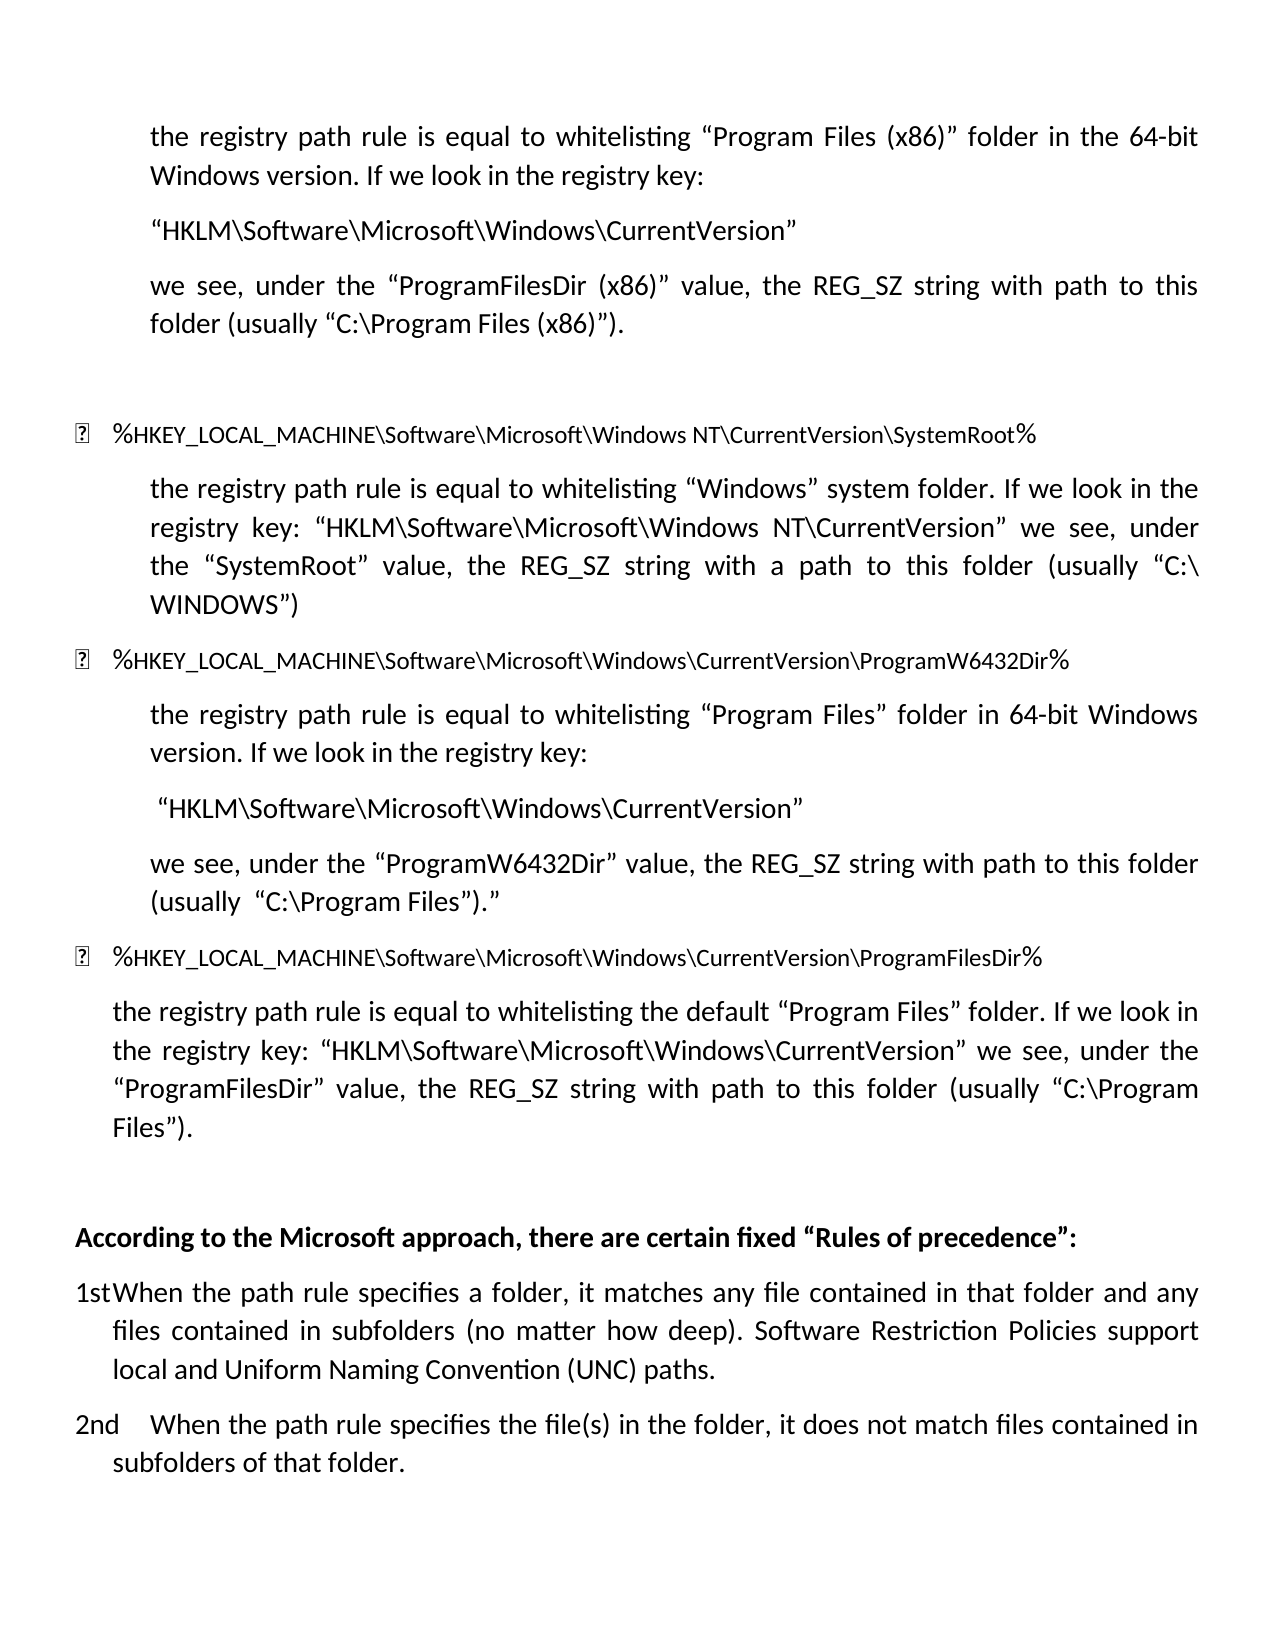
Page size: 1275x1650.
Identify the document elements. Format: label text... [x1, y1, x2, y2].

text the registry path rule is equal to whitelisting “Windows” system folder. If we look in the registry key: “HKLM\Software\Microsoft\Windows NT\CurrentVersion” we see, under the “SystemRoot” value, the REG_SZ string with a path to this folder (usually “C:\WINDOWS”) [150, 471, 1200, 622]
list the registry path rule is equal to whitelisting the default “Program Files” folder. If we look in the registry key: “HKLM\Software\Microsoft\Windows\CurrentVersion” we see, under the “ProgramFilesDir” value, the REG_SZ string with path to this folder (usually “C:\Program Files”). [112, 993, 1200, 1144]
text we see, under the “ProgramW6432Dir” value, the REG_SZ string with path to this folder (usually “C:\Program Files”).” [150, 845, 1200, 919]
text “HKLM\Software\Microsoft\Windows\CurrentVersion” [150, 789, 1200, 826]
text the registry path rule is equal to whitelisting “Program Files (x86)” folder in the 64-bit Windows version. If we look in the registry key: [150, 118, 1200, 192]
text According to the Microsoft approach, there are certain fixed “Rules of precedence”: [75, 1219, 1200, 1255]
text “HKLM\Software\Microsoft\Windows\CurrentVersion” [150, 212, 1200, 248]
list When the path rule specifies a folder, it matches any file contained in that folder and any files contained in subfolders (no matter how deep). Software Restriction Policies support local and Uniform Naming Convention (UNC) paths. [75, 1274, 1200, 1387]
text the registry path rule is equal to whitelisting “Program Files” folder in 64-bit Windows version. If we look in the registry key: [150, 696, 1200, 770]
list %HKEY_LOCAL_MACHINE\Software\Microsoft\Windows\CurrentVersion\ProgramW6432Dir% [75, 641, 1200, 677]
text we see, under the “ProgramFilesDir (x86)” value, the REG_SZ string with path to this folder (usually “C:\Program Files (x86)”). [150, 267, 1200, 341]
list %HKEY_LOCAL_MACHINE\Software\Microsoft\Windows\CurrentVersion\ProgramFilesDir% [75, 938, 1200, 974]
list %HKEY_LOCAL_MACHINE\Software\Microsoft\Windows NT\CurrentVersion\SystemRoot% [75, 415, 1200, 451]
list When the path rule specifies the file(s) in the folder, it does not match files contained in subfolders of that folder. [75, 1406, 1200, 1480]
